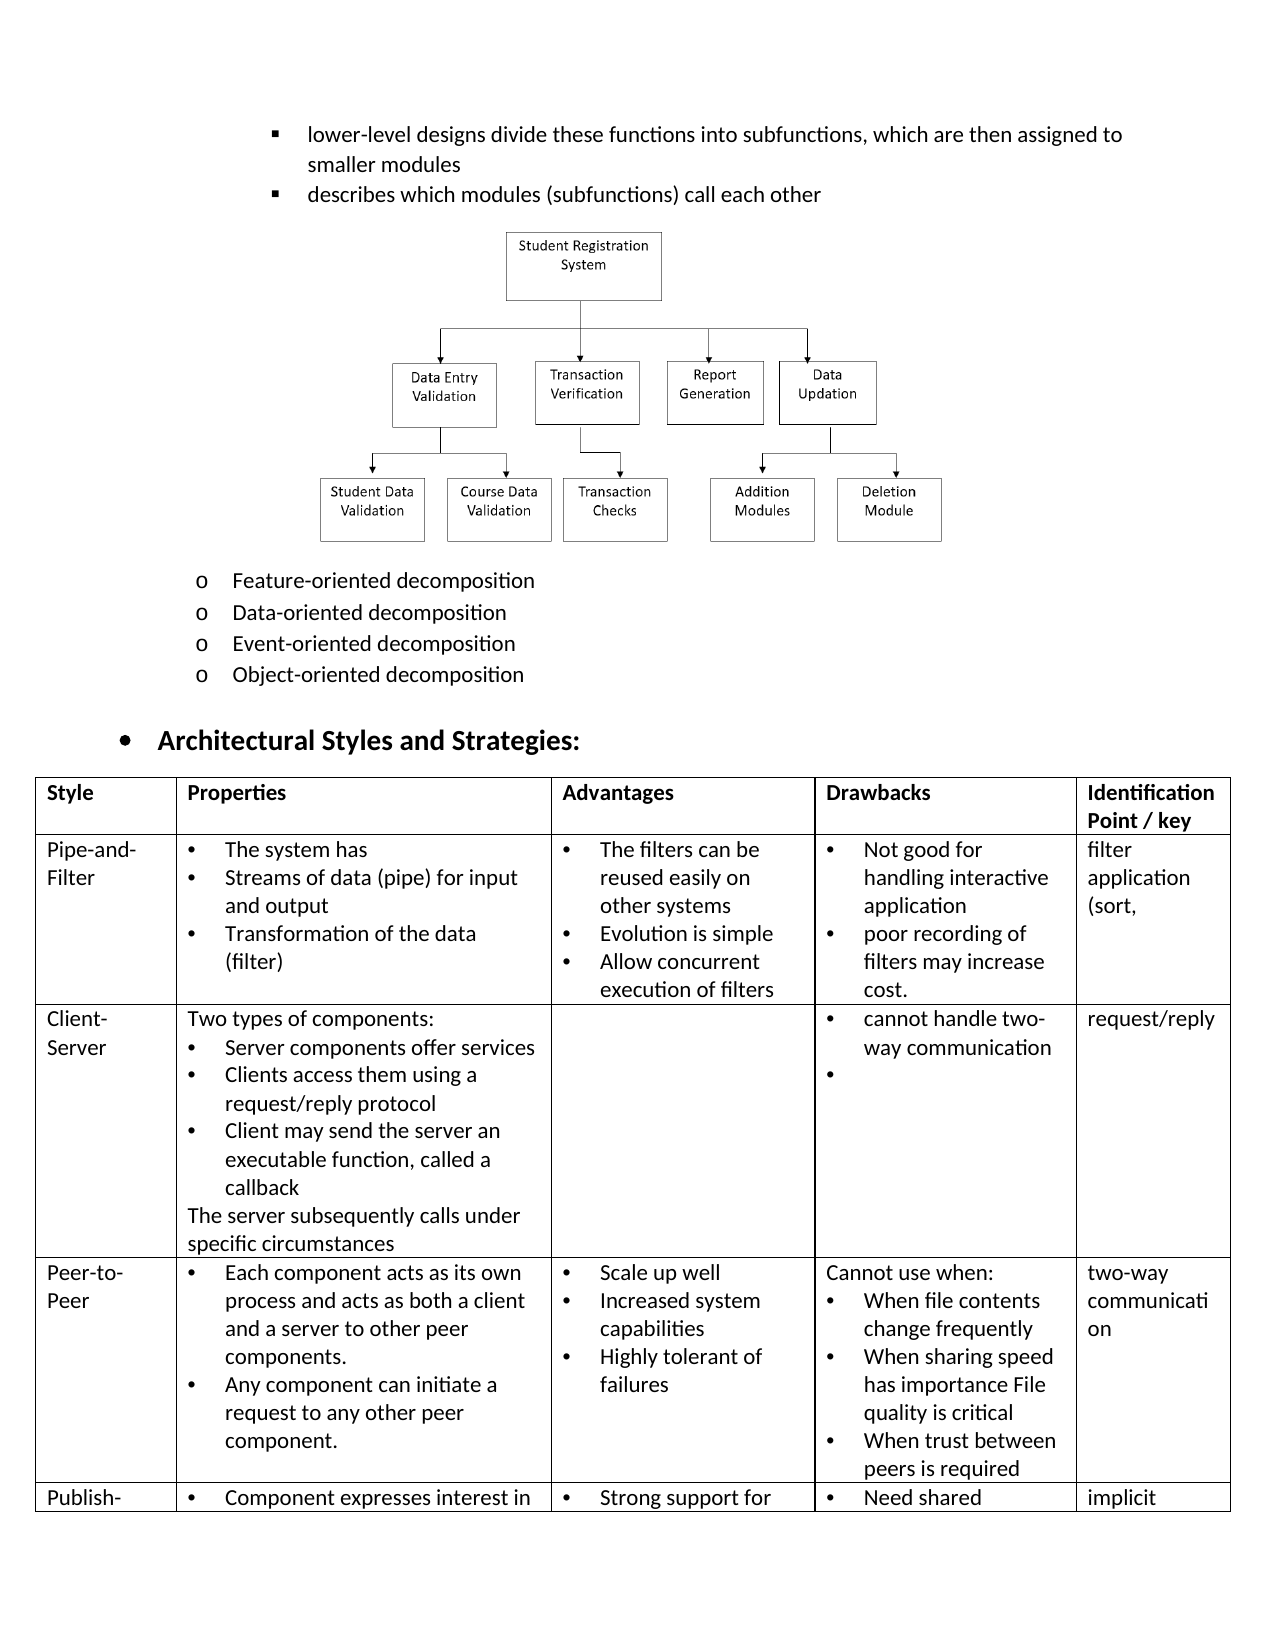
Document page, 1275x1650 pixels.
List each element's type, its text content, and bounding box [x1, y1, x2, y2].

list Object-oriented decomposition [195, 661, 1155, 690]
table_cell Two types of components: Server components offer services Clients access them using a request/reply protocol Client may send the server an executable function, called a callback The server subsequently calls under specific circumstances [177, 1005, 551, 1257]
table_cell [177, 1483, 551, 1511]
table_cell [552, 1005, 814, 1257]
table_cell request/reply [1077, 1005, 1230, 1257]
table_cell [816, 1483, 1076, 1511]
list lower-level designs divide these functions into subfunctions, which are then assigned to smaller modules [270, 120, 1155, 178]
list Architectural Styles and Strategies: [120, 722, 1155, 758]
table_cell filter application (sort, [1077, 835, 1230, 1003]
table_cell Cannot use when: When file contents change frequently When sharing speed has importance File quality is critical When trust between peers is required [816, 1258, 1076, 1482]
list Data-oriented decomposition [195, 598, 1155, 627]
table_cell cannot handle two-way communication [816, 1005, 1076, 1257]
table_cell Peer-to-Peer [36, 1258, 176, 1482]
table_header Style [36, 778, 176, 834]
table_cell Not good for handling interactive application poor recording of filters may increase cost. [816, 835, 1076, 1003]
table_header Identification Point / key [1077, 778, 1230, 834]
table_cell implicit invocation [1077, 1483, 1230, 1511]
table_cell Publish-Subscribe [36, 1483, 176, 1511]
table_header Properties [177, 778, 551, 834]
list Event-oriented decomposition [195, 629, 1155, 658]
table_cell The system has Streams of data (pipe) for input and output Transformation of the data (filter) [177, 835, 551, 1003]
table_cell Each component acts as its own process and acts as both a client and a server to other peer components. Any component can initiate a request to any other peer component. [177, 1258, 551, 1482]
table_cell Client-Server [36, 1005, 176, 1257]
picture [313, 227, 962, 548]
table_cell two-way communication [1077, 1258, 1230, 1482]
table_header Advantages [552, 778, 814, 834]
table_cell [552, 1483, 814, 1511]
table_cell Pipe-and-Filter [36, 835, 176, 1003]
table_header Drawbacks [816, 778, 1076, 834]
list describes which modules (subfunctions) call each other [270, 180, 1155, 208]
table_cell The filters can be reused easily on other systems Evolution is simple Allow concurrent execution of filters [552, 835, 814, 1003]
table_cell Scale up well Increased system capabilities Highly tolerant of failures [552, 1258, 814, 1482]
list Feature-oriented decomposition [195, 566, 1155, 595]
